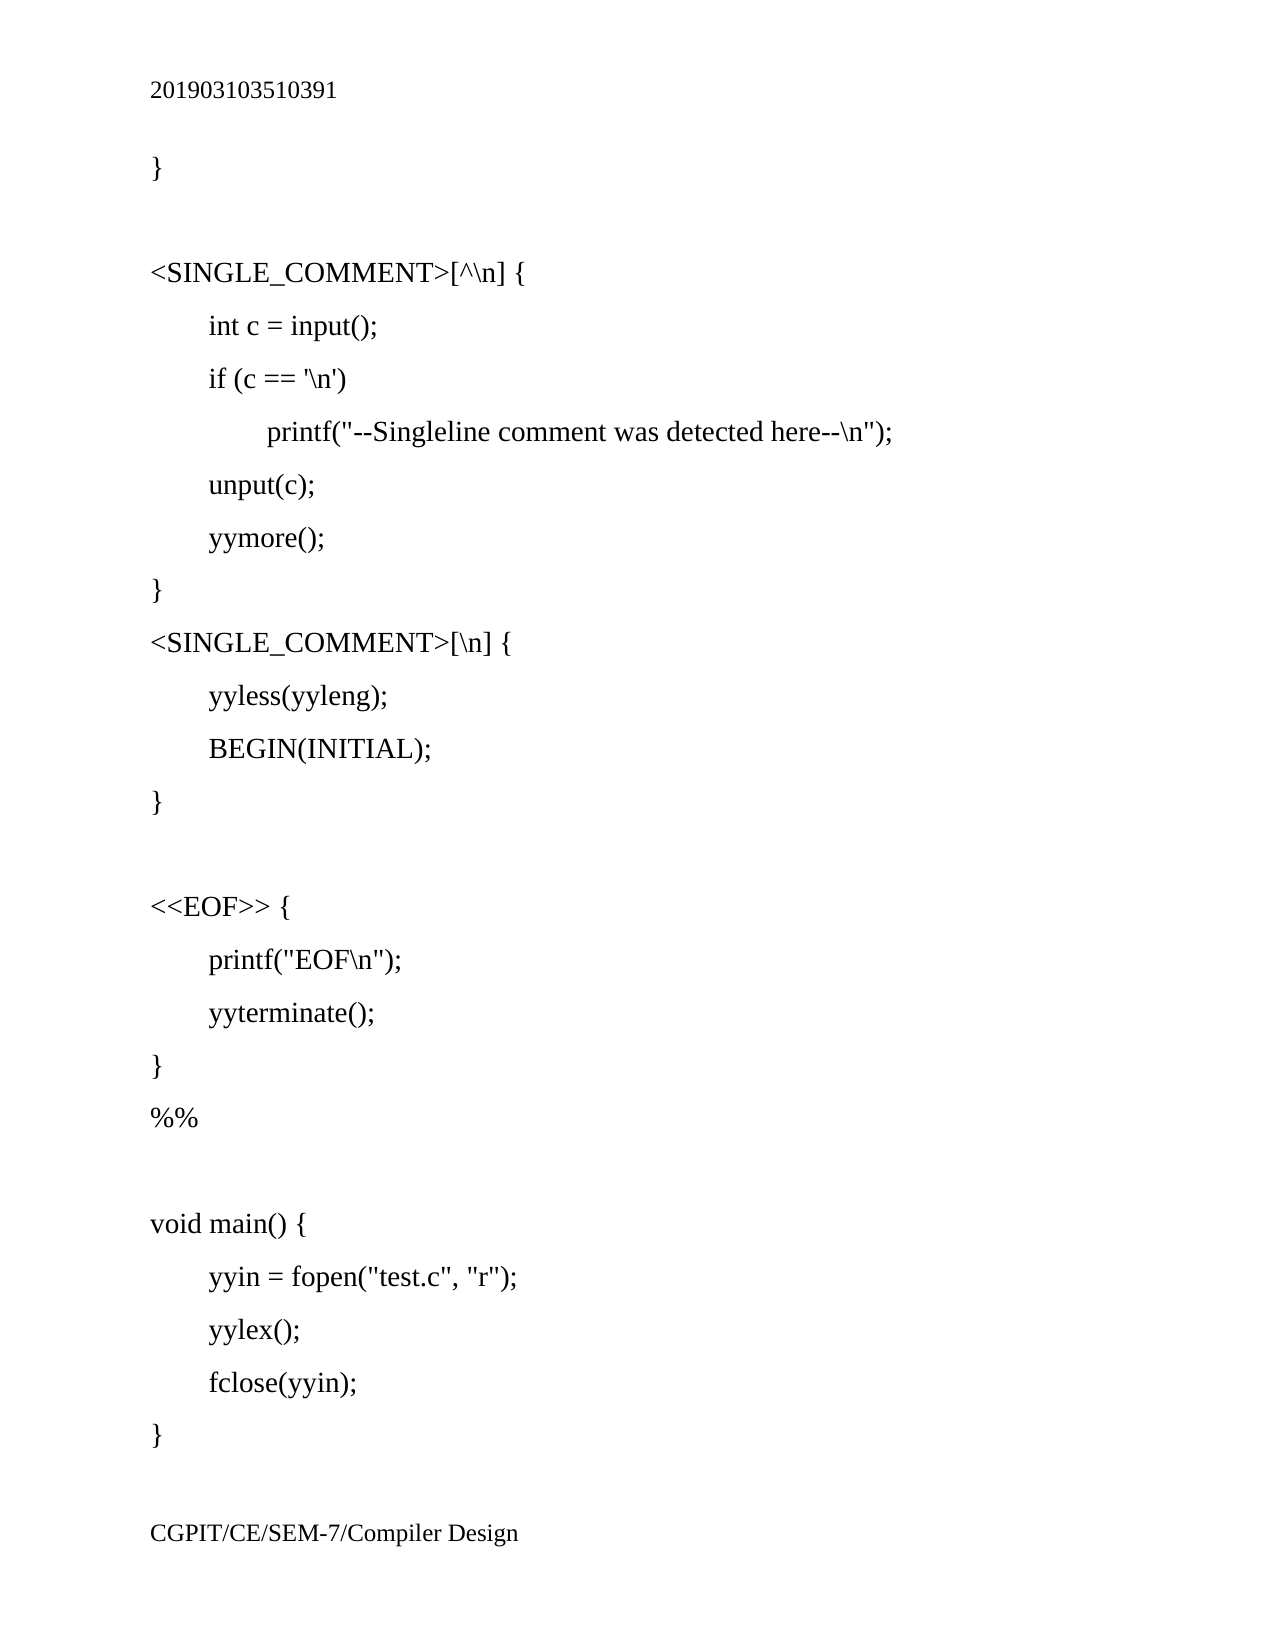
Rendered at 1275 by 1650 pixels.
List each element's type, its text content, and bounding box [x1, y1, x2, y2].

text fclose(yyin); [150, 1365, 1125, 1398]
text } [150, 150, 1125, 183]
text int c = input(); [150, 308, 1125, 342]
text void main() { [150, 1206, 1125, 1240]
text } [150, 784, 1125, 817]
text } [150, 572, 1125, 606]
text <<EOF>> { [150, 889, 1125, 923]
text BEGIN(INITIAL); [150, 731, 1125, 764]
text %% [150, 1101, 1125, 1134]
text <SINGLE_COMMENT>[\n] { [150, 625, 1125, 659]
text printf("--Singleline comment was detected here--\n"); [150, 414, 1125, 448]
text } [150, 1417, 1125, 1451]
text yyterminate(); [150, 995, 1125, 1028]
text <SINGLE_COMMENT>[^\n] { [150, 256, 1125, 289]
text yyless(yyleng); [150, 678, 1125, 712]
text printf("EOF\n"); [150, 942, 1125, 976]
text yymore(); [150, 520, 1125, 553]
text } [150, 1048, 1125, 1081]
text if (c == '\n') [150, 361, 1125, 395]
text yylex(); [150, 1312, 1125, 1345]
text yyin = fopen("test.c", "r"); [150, 1259, 1125, 1293]
text unput(c); [150, 467, 1125, 500]
